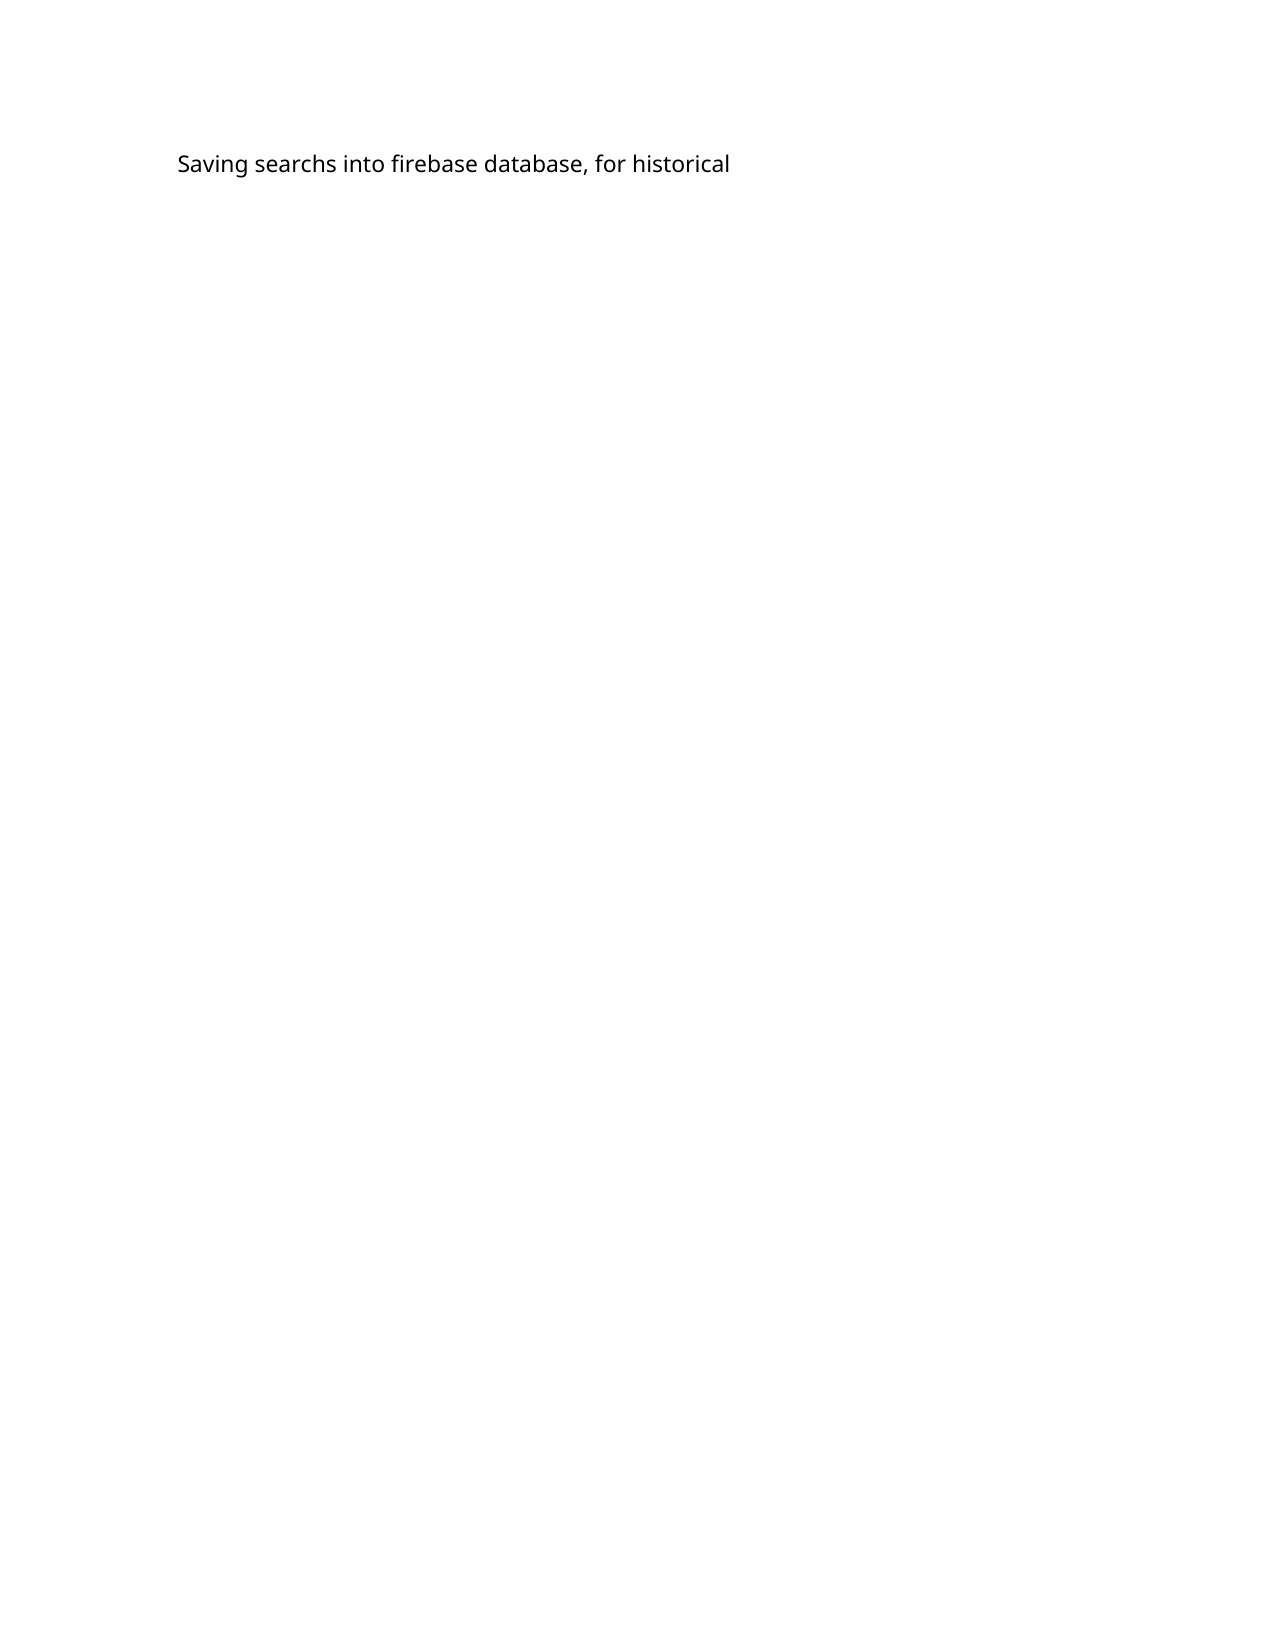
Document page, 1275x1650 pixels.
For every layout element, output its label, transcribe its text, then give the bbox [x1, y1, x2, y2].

text Saving searchs into firebase database, for historical [177, 148, 1098, 179]
